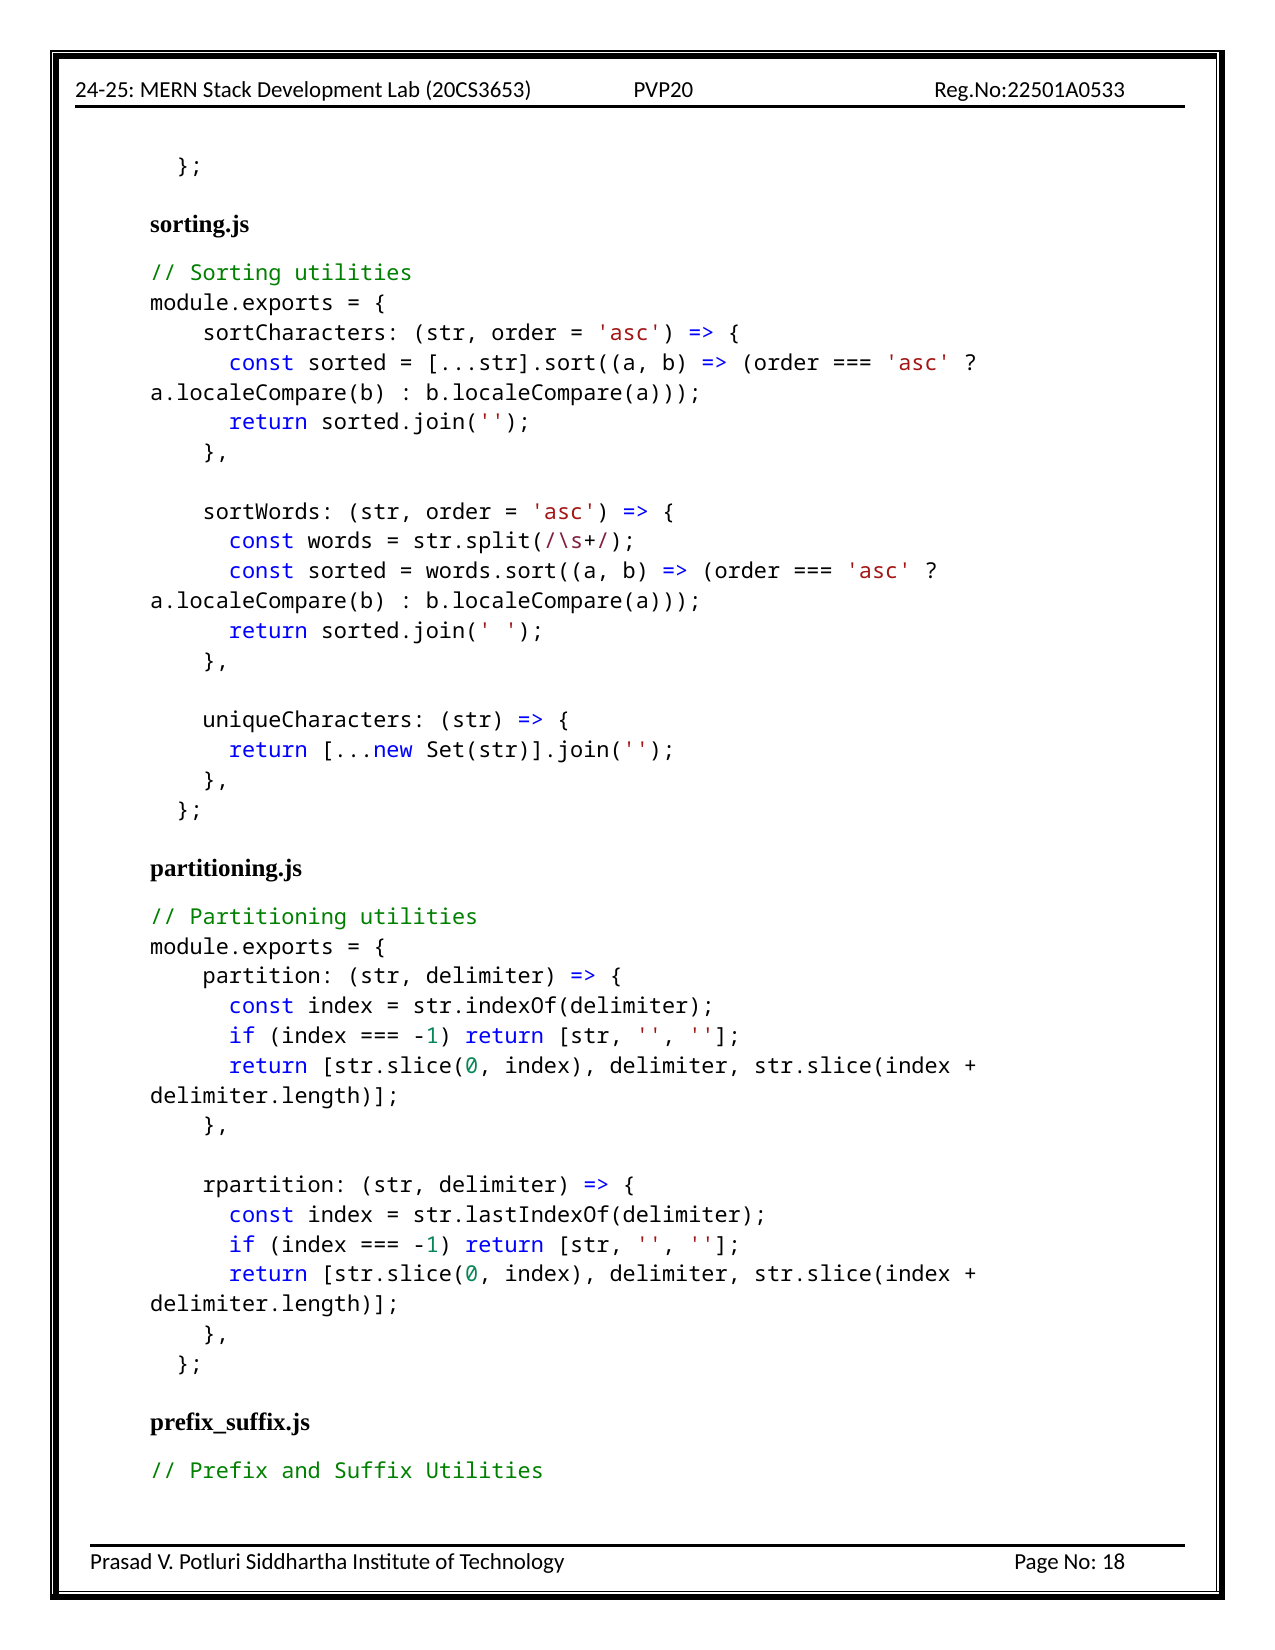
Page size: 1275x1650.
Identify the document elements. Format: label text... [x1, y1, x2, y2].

text module.exports = { [150, 287, 1125, 317]
text }, [150, 436, 1125, 466]
text rpartition: (str, delimiter) => { [150, 1169, 1125, 1199]
text }, [150, 764, 1125, 793]
text }; [150, 1348, 1125, 1377]
text const words = str.split(/\s+/); [150, 525, 1125, 555]
text prefix_suffix.js [150, 1407, 1125, 1436]
text const index = str.lastIndexOf(delimiter); [150, 1199, 1125, 1228]
text sortWords: (str, order = 'asc') => { [150, 496, 1125, 525]
text return [...new Set(str)].join(''); [150, 734, 1125, 764]
text // Sorting utilities [150, 257, 1125, 287]
text sortCharacters: (str, order = 'asc') => { [150, 317, 1125, 347]
text return sorted.join(' '); [150, 615, 1125, 644]
text }, [150, 1318, 1125, 1348]
text return [str.slice(0, index), delimiter, str.slice(index + delimiter.length)]; [150, 1258, 1125, 1318]
text partition: (str, delimiter) => { [150, 960, 1125, 990]
text // Prefix and Suffix Utilities [150, 1455, 1125, 1485]
text }; [150, 150, 1125, 180]
text return sorted.join(''); [150, 406, 1125, 436]
text if (index === -1) return [str, '', '']; [150, 1020, 1125, 1050]
text const sorted = words.sort((a, b) => (order === 'asc' ? a.localeCompare(b) : b.localeCompare(a))); [150, 555, 1125, 615]
text uniqueCharacters: (str) => { [150, 704, 1125, 734]
text const index = str.indexOf(delimiter); [150, 990, 1125, 1020]
text }, [150, 1109, 1125, 1139]
text partitioning.js [150, 853, 1125, 882]
text if (index === -1) return [str, '', '']; [150, 1228, 1125, 1258]
text }; [150, 793, 1125, 823]
text }, [150, 644, 1125, 674]
text // Partitioning utilities [150, 901, 1125, 931]
text sorting.js [150, 209, 1125, 238]
text const sorted = [...str].sort((a, b) => (order === 'asc' ? a.localeCompare(b) : b.localeCompare(a))); [150, 347, 1125, 406]
text return [str.slice(0, index), delimiter, str.slice(index + delimiter.length)]; [150, 1050, 1125, 1109]
text module.exports = { [150, 931, 1125, 960]
